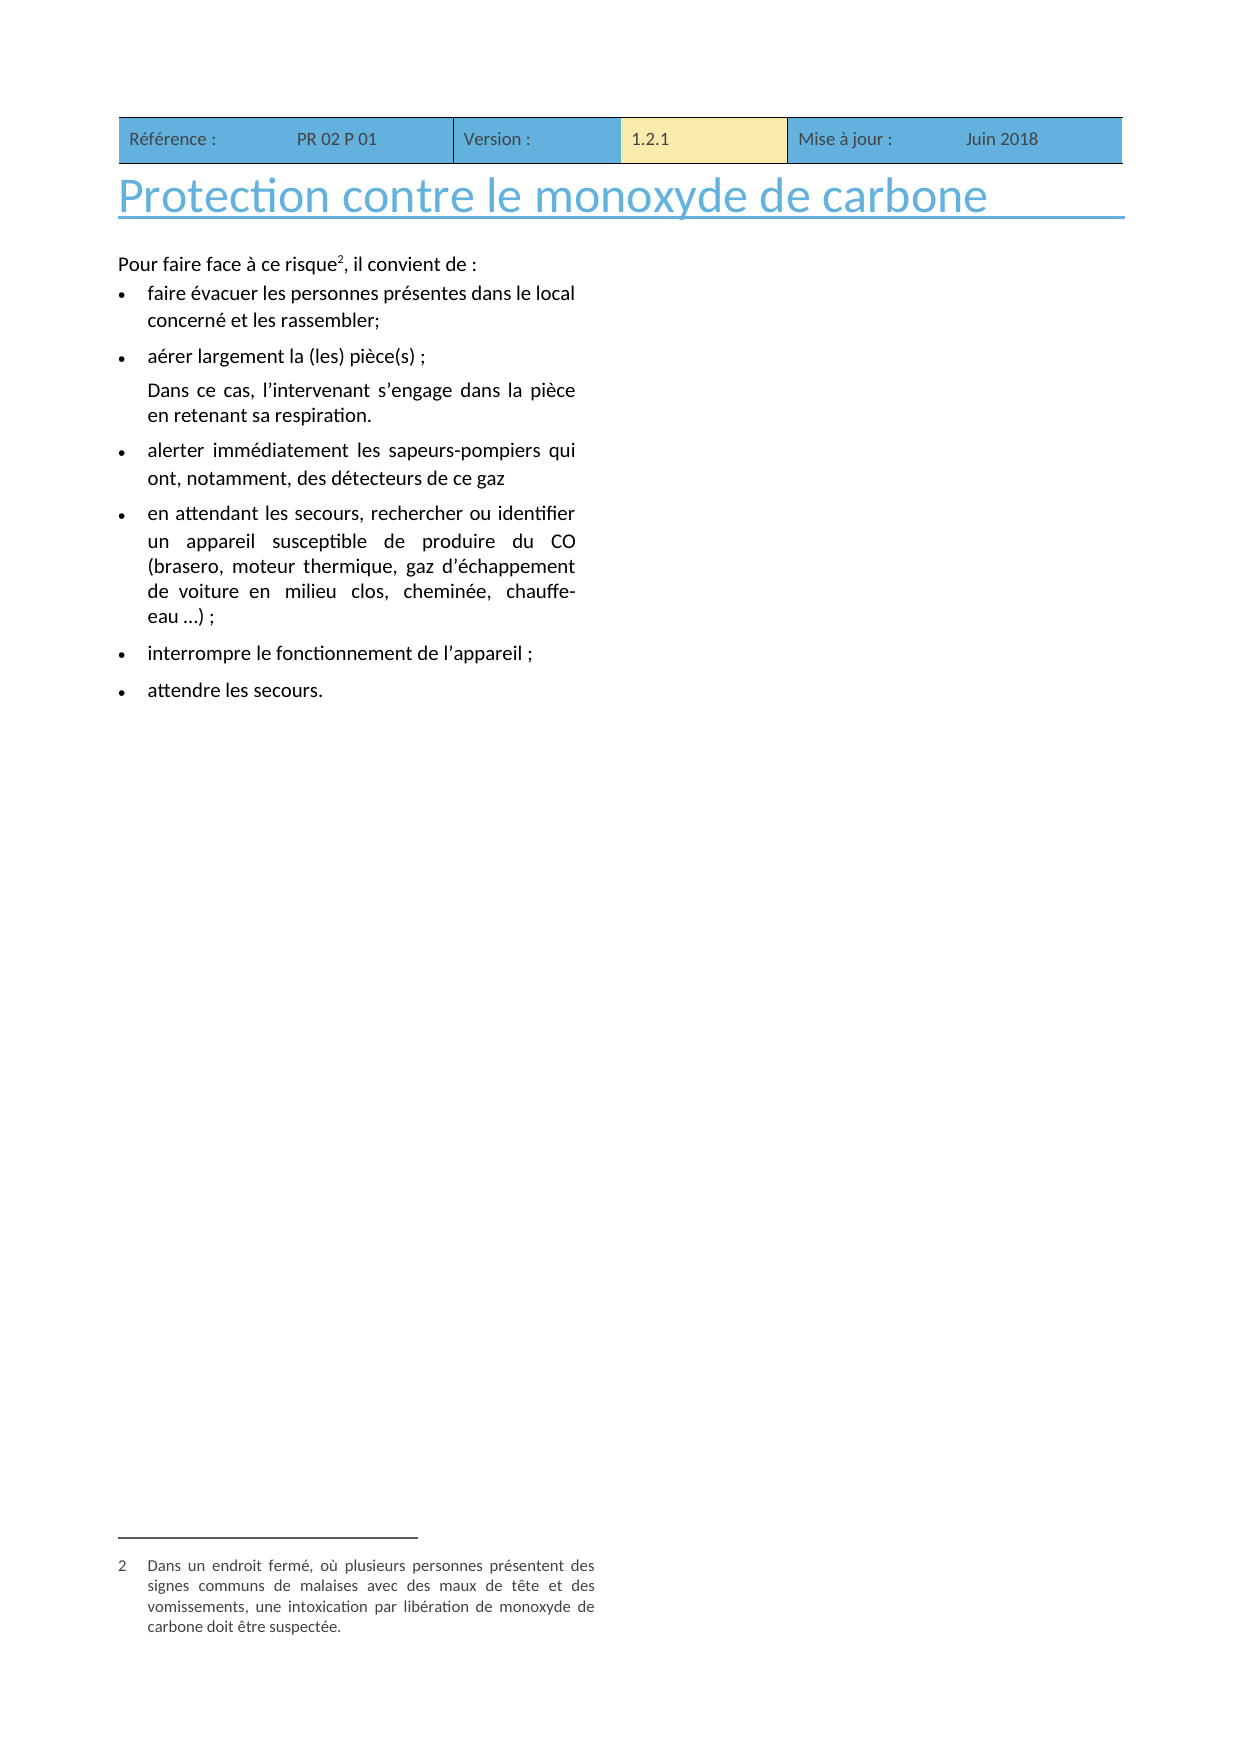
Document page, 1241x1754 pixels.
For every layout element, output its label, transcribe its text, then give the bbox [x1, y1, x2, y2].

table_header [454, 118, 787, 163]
subtitle Protection contre le monoxyde de carbone [118, 164, 1240, 224]
text Dans ce cas, l’intervenant s’engage dans la pièce en retenant sa respiration. [147, 377, 576, 428]
list alerter immédiatement les sapeurs-pompiers qui ont, notamment, des détecteurs de ce gaz [118, 439, 576, 490]
list attendre les secours. [118, 678, 1240, 706]
list interrompre le fonctionnement de l’appareil ; [118, 640, 1240, 668]
list aérer largement la (les) pièce(s) ; [118, 344, 1240, 372]
list en attendant les secours, rechercher ou identifier un appareil susceptible de produire du CO (brasero, moteur thermique, gaz d’échappement de voiture en milieu clos, cheminée, chauffe- eau …) ; [118, 501, 576, 629]
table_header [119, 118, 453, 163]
text Pour faire face à ce risque2, il convient de : [118, 251, 1240, 277]
list Dans un endroit fermé, où plusieurs personnes présentent des signes communs de malaises avec des maux de tête et des vomissements, une intoxication par libération de monoxyde de carbone doit être suspectée. [118, 1555, 595, 1637]
list faire évacuer les personnes présentes dans le local concerné et les rassembler; [118, 282, 576, 333]
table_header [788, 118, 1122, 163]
